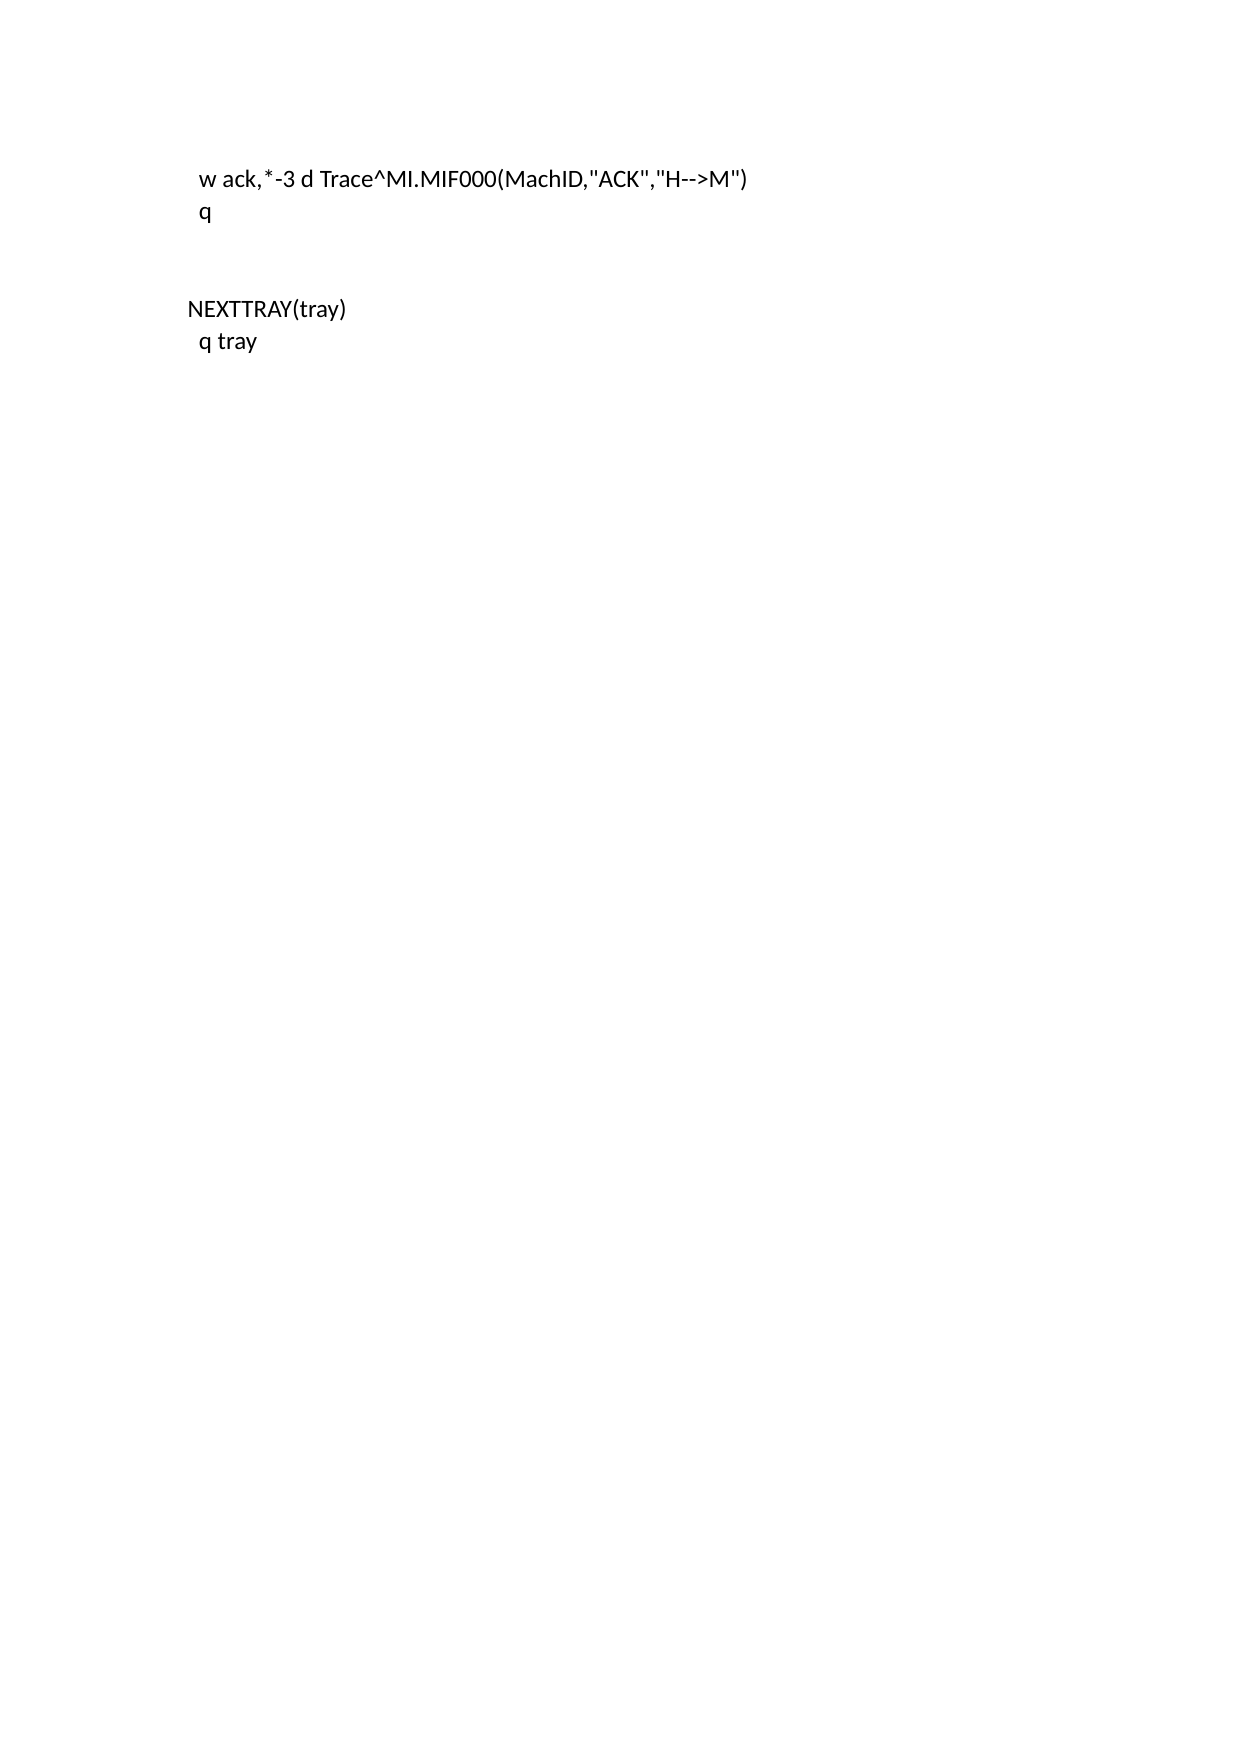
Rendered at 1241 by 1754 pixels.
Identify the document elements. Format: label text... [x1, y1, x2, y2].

text NEXTTRAY(tray) [187, 292, 1053, 324]
text q tray [187, 324, 1053, 357]
text q [187, 194, 1053, 227]
text w ack,*-3 d Trace^MI.MIF000(MachID,"ACK","H-->M") [187, 162, 1053, 194]
